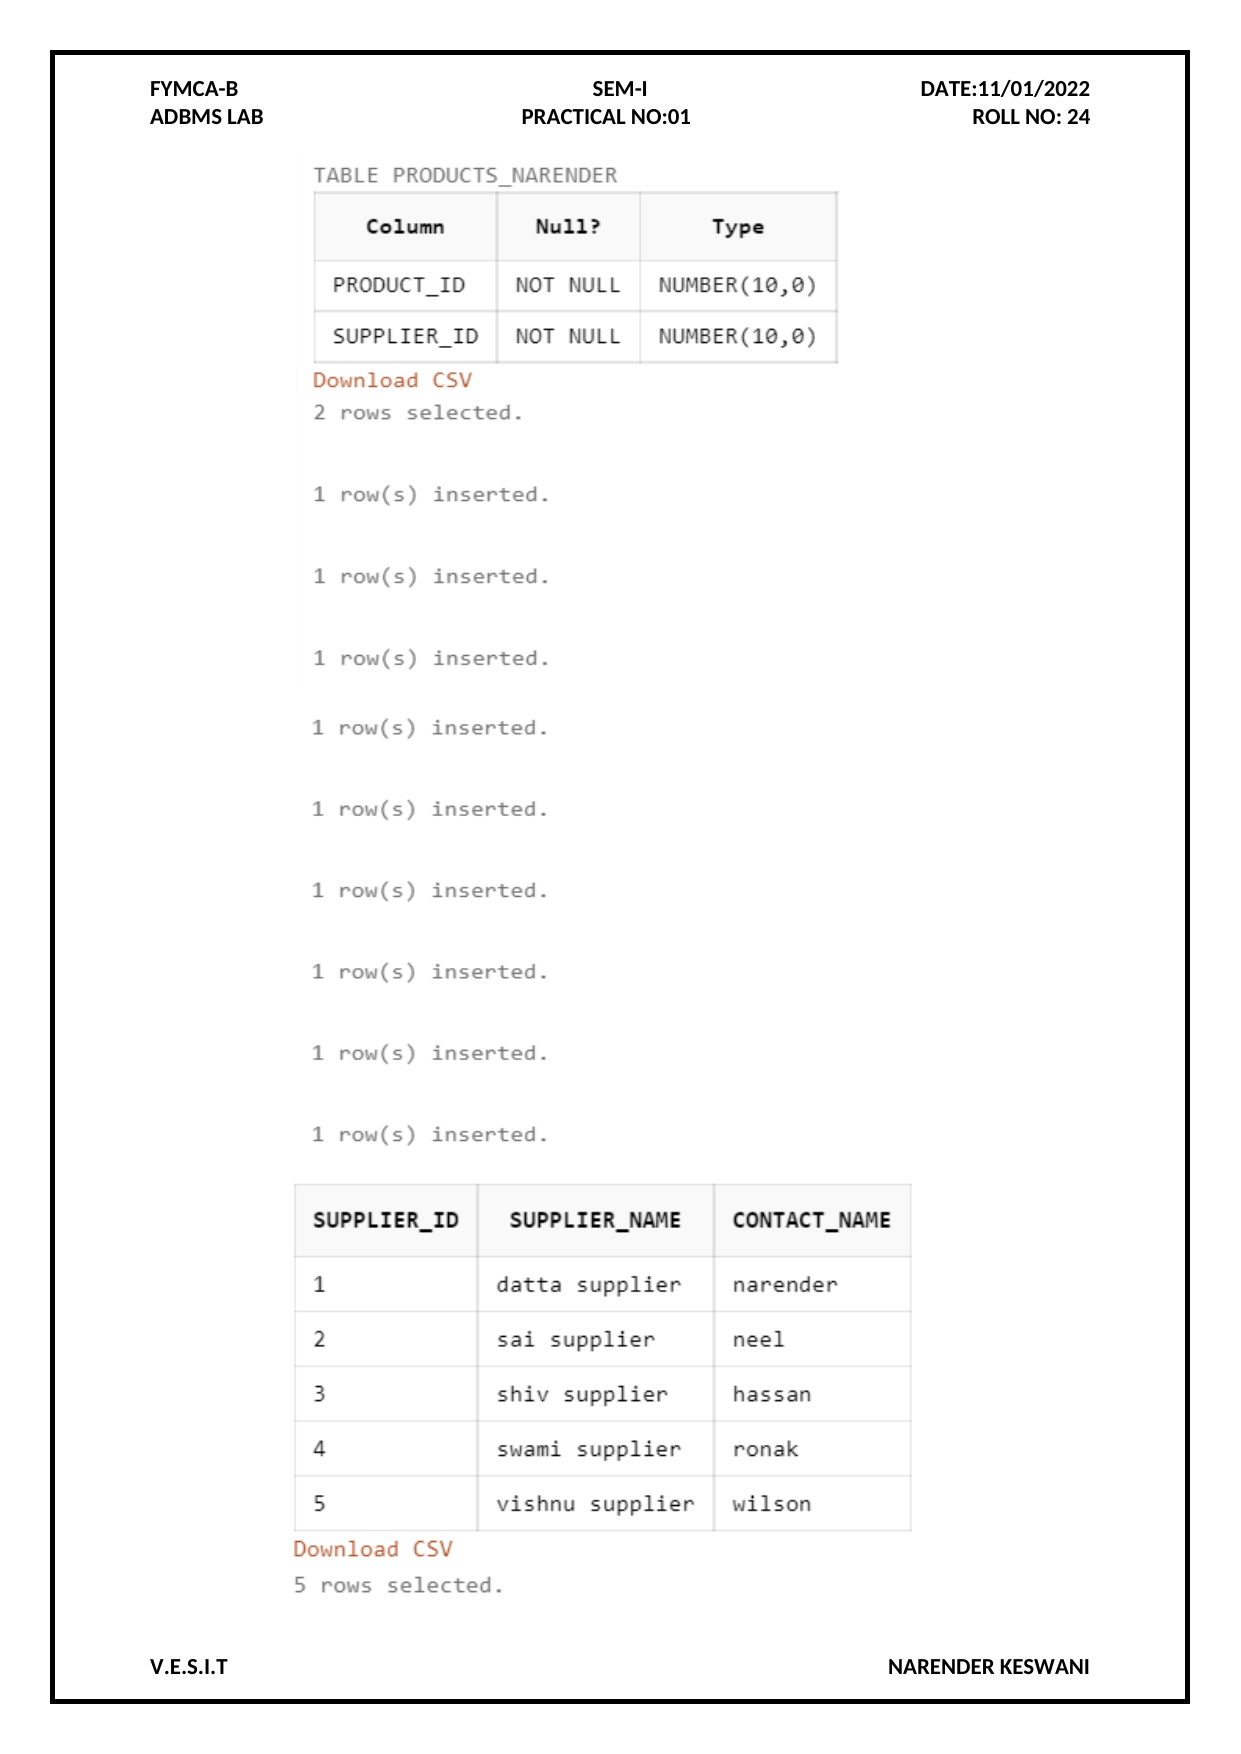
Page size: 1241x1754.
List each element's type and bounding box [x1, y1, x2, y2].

picture [297, 695, 654, 1169]
picture [282, 1170, 940, 1601]
picture [297, 150, 865, 693]
